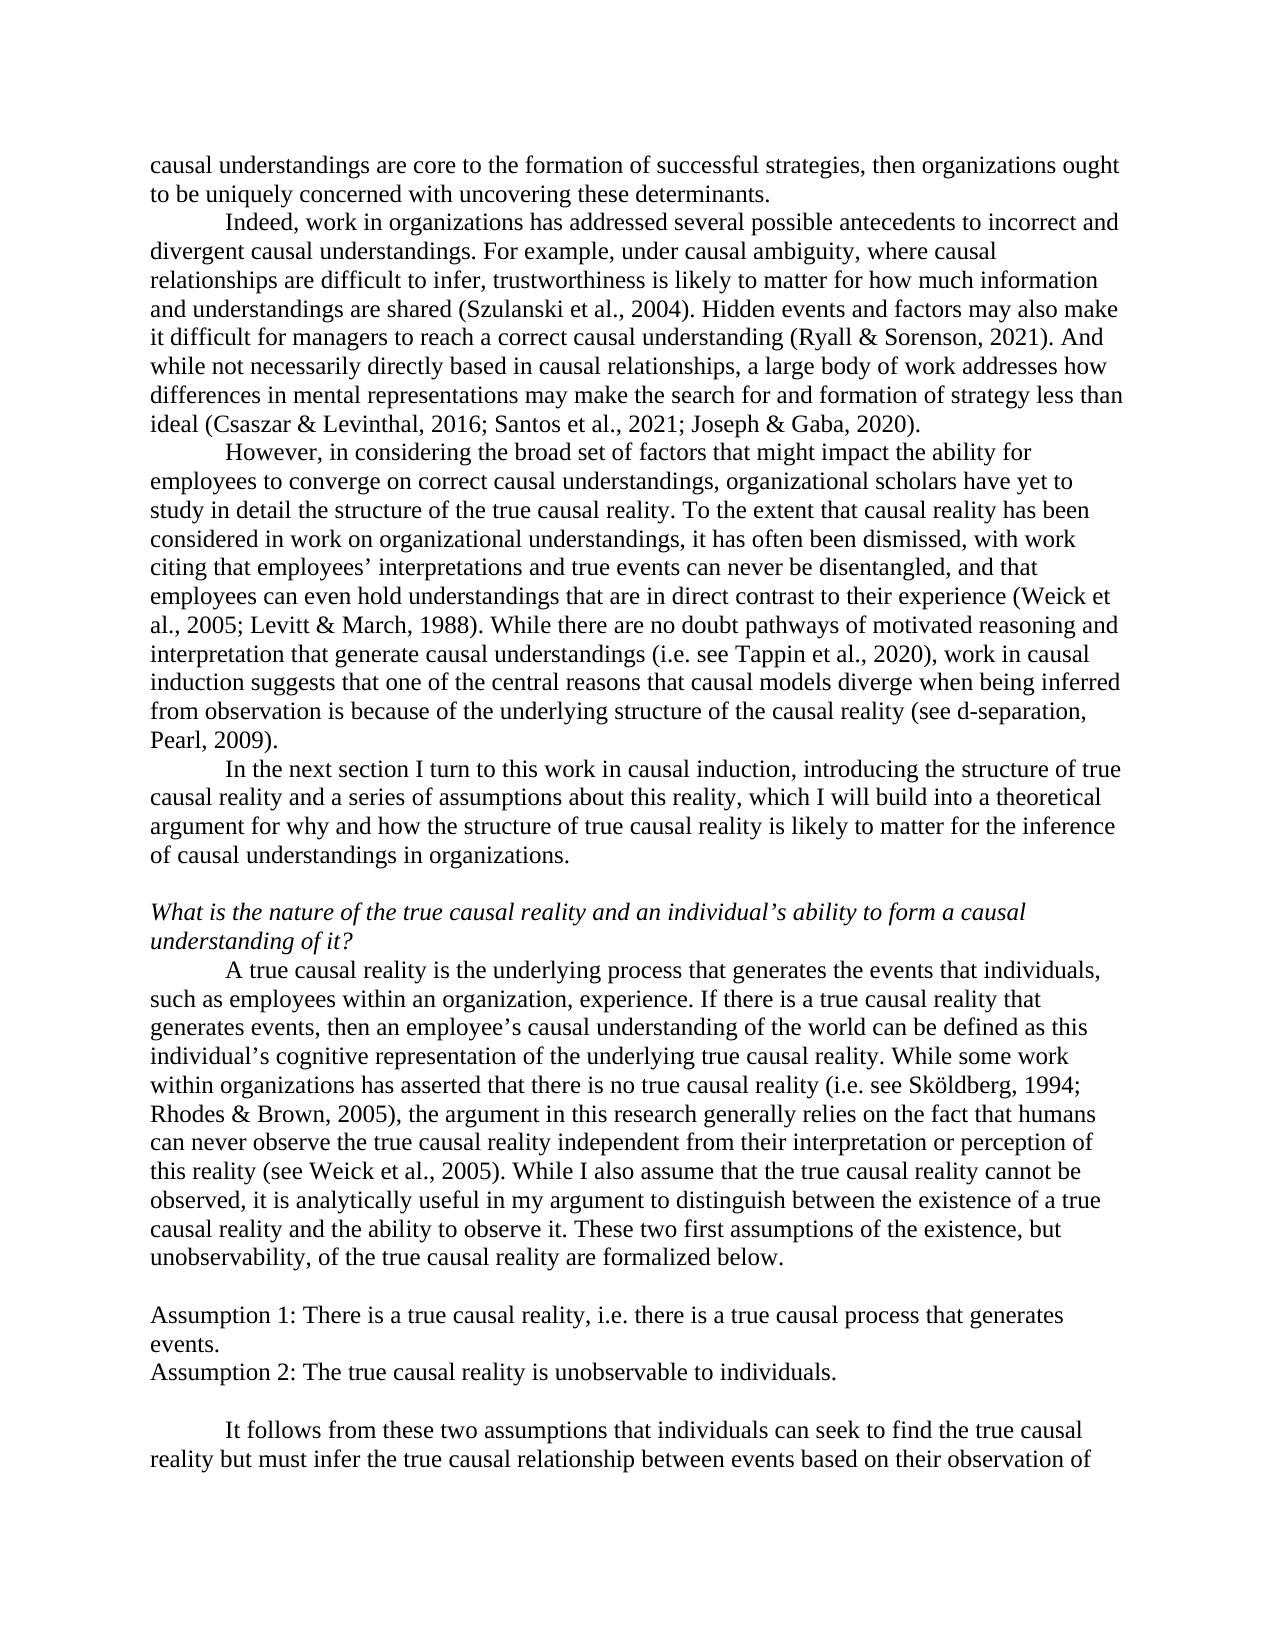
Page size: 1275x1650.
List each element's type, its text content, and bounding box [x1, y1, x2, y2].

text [150, 1415, 1125, 1472]
text Assumption 2: The true causal reality is unobservable to individuals. [150, 1357, 1125, 1386]
text In the next section I turn to this work in causal induction, introducing the structure of true causal reality and a series of assumptions about this reality, which I will build into a theoretical argument for why and how the structure of true causal reality is likely to matter for the inference of causal understandings in organizations. [150, 754, 1125, 869]
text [150, 150, 1125, 207]
text However, in considering the broad set of factors that might impact the ability for employees to converge on correct causal understandings, organizational scholars have yet to study in detail the structure of the true causal reality. To the extent that causal reality has been considered in work on organizational understandings, it has often been dismissed, with work citing that employees’ interpretations and true events can never be disentangled, and that employees can even hold understandings that are in direct contrast to their experience (Weick et al., 2005; Levitt & March, 1988). While there are no doubt pathways of motivated reasoning and interpretation that generate causal understandings (i.e. see Tappin et al., 2020), work in causal induction suggests that one of the central reasons that causal models diverge when being inferred from observation is because of the underlying structure of the causal reality (see d-separation, Pearl, 2009). [150, 437, 1125, 754]
text Assumption 1: There is a true causal reality, i.e. there is a true causal process that generates events. [150, 1300, 1125, 1357]
text A true causal reality is the underlying process that generates the events that individuals, such as employees within an organization, experience. If there is a true causal reality that generates events, then an employee’s causal understanding of the world can be defined as this individual’s cognitive representation of the underlying true causal reality. While some work within organizations has asserted that there is no true causal reality (i.e. see Sköldberg, 1994; Rhodes & Brown, 2005), the argument in this research generally relies on the fact that humans can never observe the true causal reality independent from their interpretation or perception of this reality (see Weick et al., 2005). While I also assume that the true causal reality cannot be observed, it is analytically useful in my argument to distinguish between the existence of a true causal reality and the ability to observe it. These two first assumptions of the existence, but unobservability, of the true causal reality are formalized below. [150, 955, 1125, 1271]
text Indeed, work in organizations has addressed several possible antecedents to incorrect and divergent causal understandings. For example, under causal ambiguity, where causal relationships are difficult to infer, trustworthiness is likely to matter for how much information and understandings are shared (Szulanski et al., 2004). Hidden events and factors may also make it difficult for managers to reach a correct causal understanding (Ryall & Sorenson, 2021). And while not necessarily directly based in causal relationships, a large body of work addresses how differences in mental representations may make the search for and formation of strategy less than ideal (Csaszar & Levinthal, 2016; Santos et al., 2021; Joseph & Gaba, 2020). [150, 207, 1125, 437]
text What is the nature of the true causal reality and an individual’s ability to form a causal understanding of it? [150, 897, 1125, 955]
